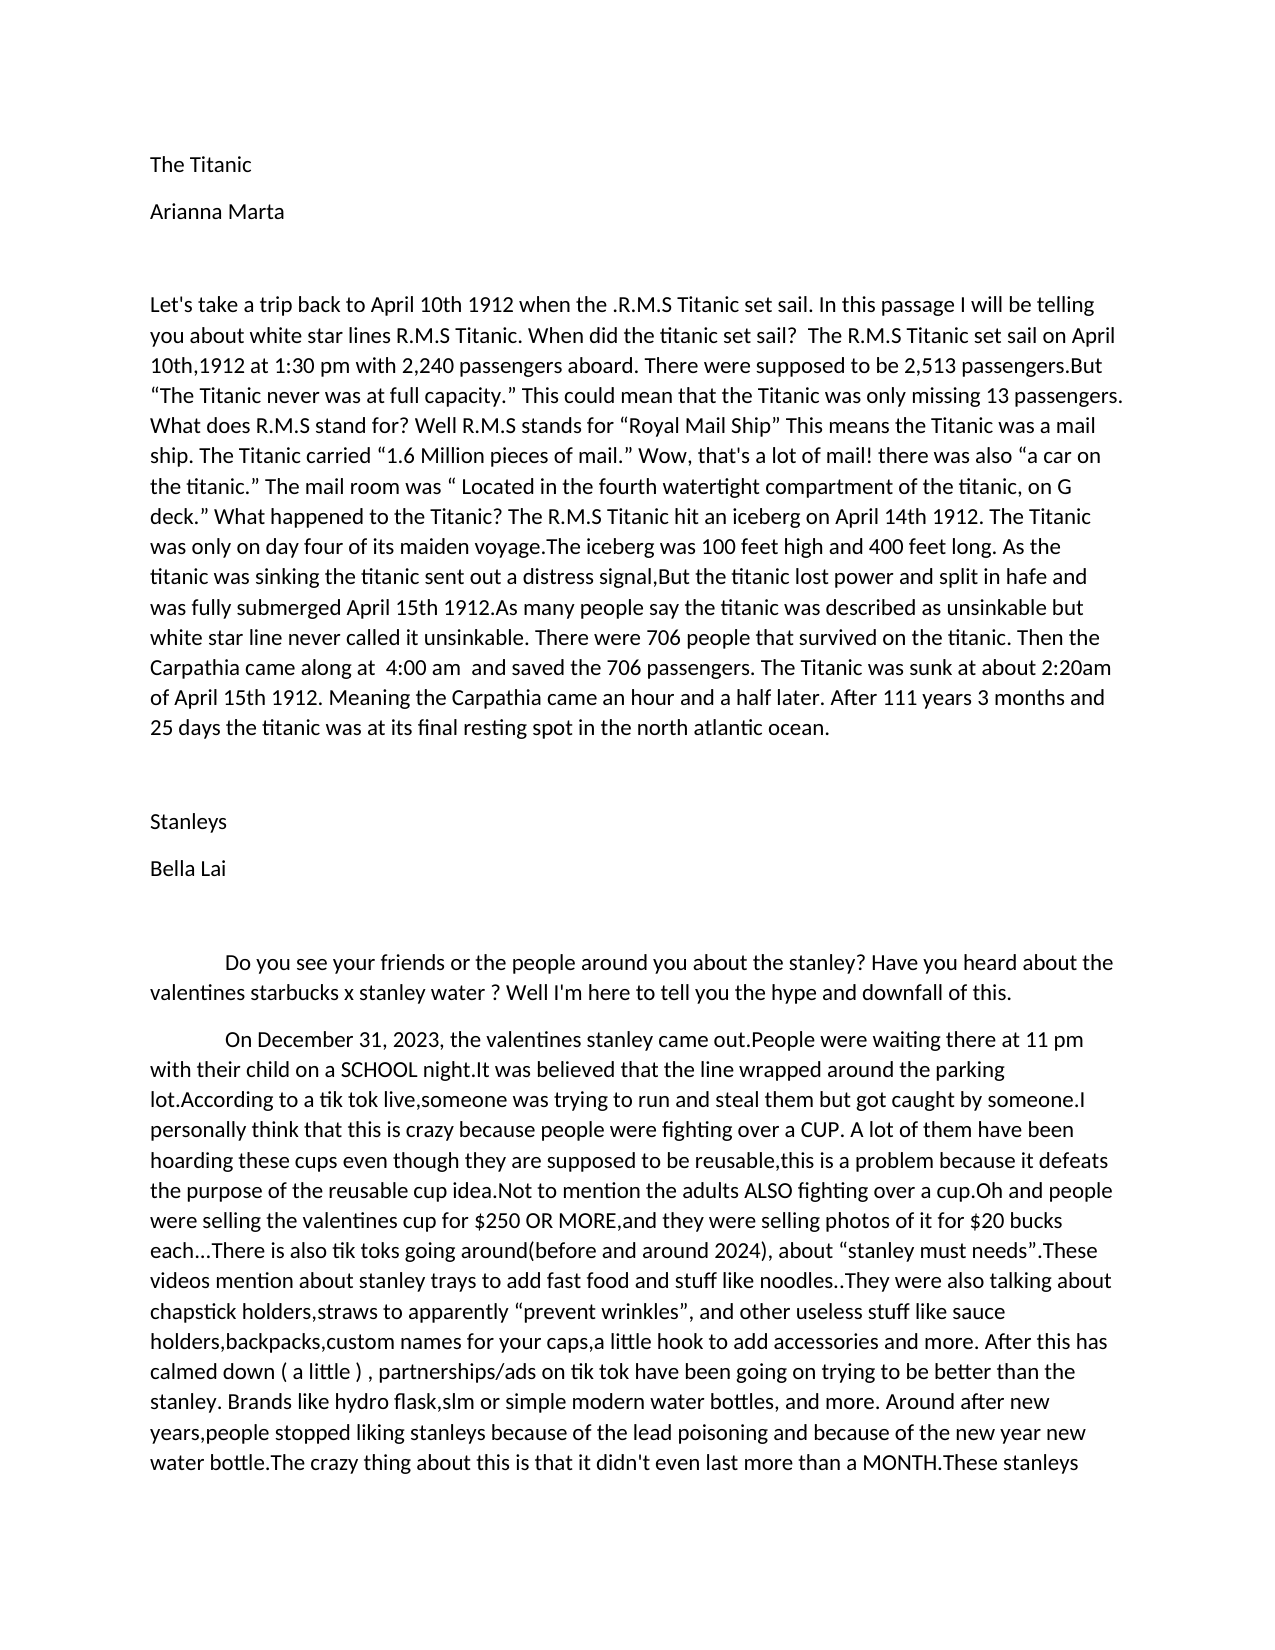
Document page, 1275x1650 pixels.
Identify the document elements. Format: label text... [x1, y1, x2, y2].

text The Titanic [150, 150, 1125, 178]
text Let's take a trip back to April 10th 1912 when the .R.M.S Titanic set sail. In this passage I will be telling you about white star lines R.M.S Titanic. When did the titanic set sail? The R.M.S Titanic set sail on April 10th,1912 at 1:30 pm with 2,240 passengers aboard. There were supposed to be 2,513 passengers.But “The Titanic never was at full capacity.” This could mean that the Titanic was only missing 13 passengers. What does R.M.S stand for? Well R.M.S stands for “Royal Mail Ship” This means the Titanic was a mail ship. The Titanic carried “1.6 Million pieces of mail.” Wow, that's a lot of mail! there was also “a car on the titanic.” The mail room was “ Located in the fourth watertight compartment of the titanic, on G deck.” What happened to the Titanic? The R.M.S Titanic hit an iceberg on April 14th 1912. The Titanic was only on day four of its maiden voyage.The iceberg was 100 feet high and 400 feet long. As the titanic was sinking the titanic sent out a distress signal,But the titanic lost power and split in hafe and was fully submerged April 15th 1912.As many people say the titanic was described as unsinkable but white star line never called it unsinkable. There were 706 people that survived on the titanic. Then the Carpathia came along at 4:00 am and saved the 706 passengers. The Titanic was sunk at about 2:20am of April 15th 1912. Meaning the Carpathia came an hour and a half later. After 111 years 3 months and 25 days the titanic was at its final resting spot in the north atlantic ocean. [150, 291, 1125, 742]
text Bella Lai [150, 854, 1125, 882]
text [150, 1025, 1125, 1476]
text Do you see your friends or the people around you about the stanley? Have you heard about the valentines starbucks x stanley water ? Well I'm here to tell you the hype and downfall of this. [150, 948, 1125, 1006]
text Arianna Marta [150, 197, 1125, 225]
text Stanleys [150, 807, 1125, 835]
